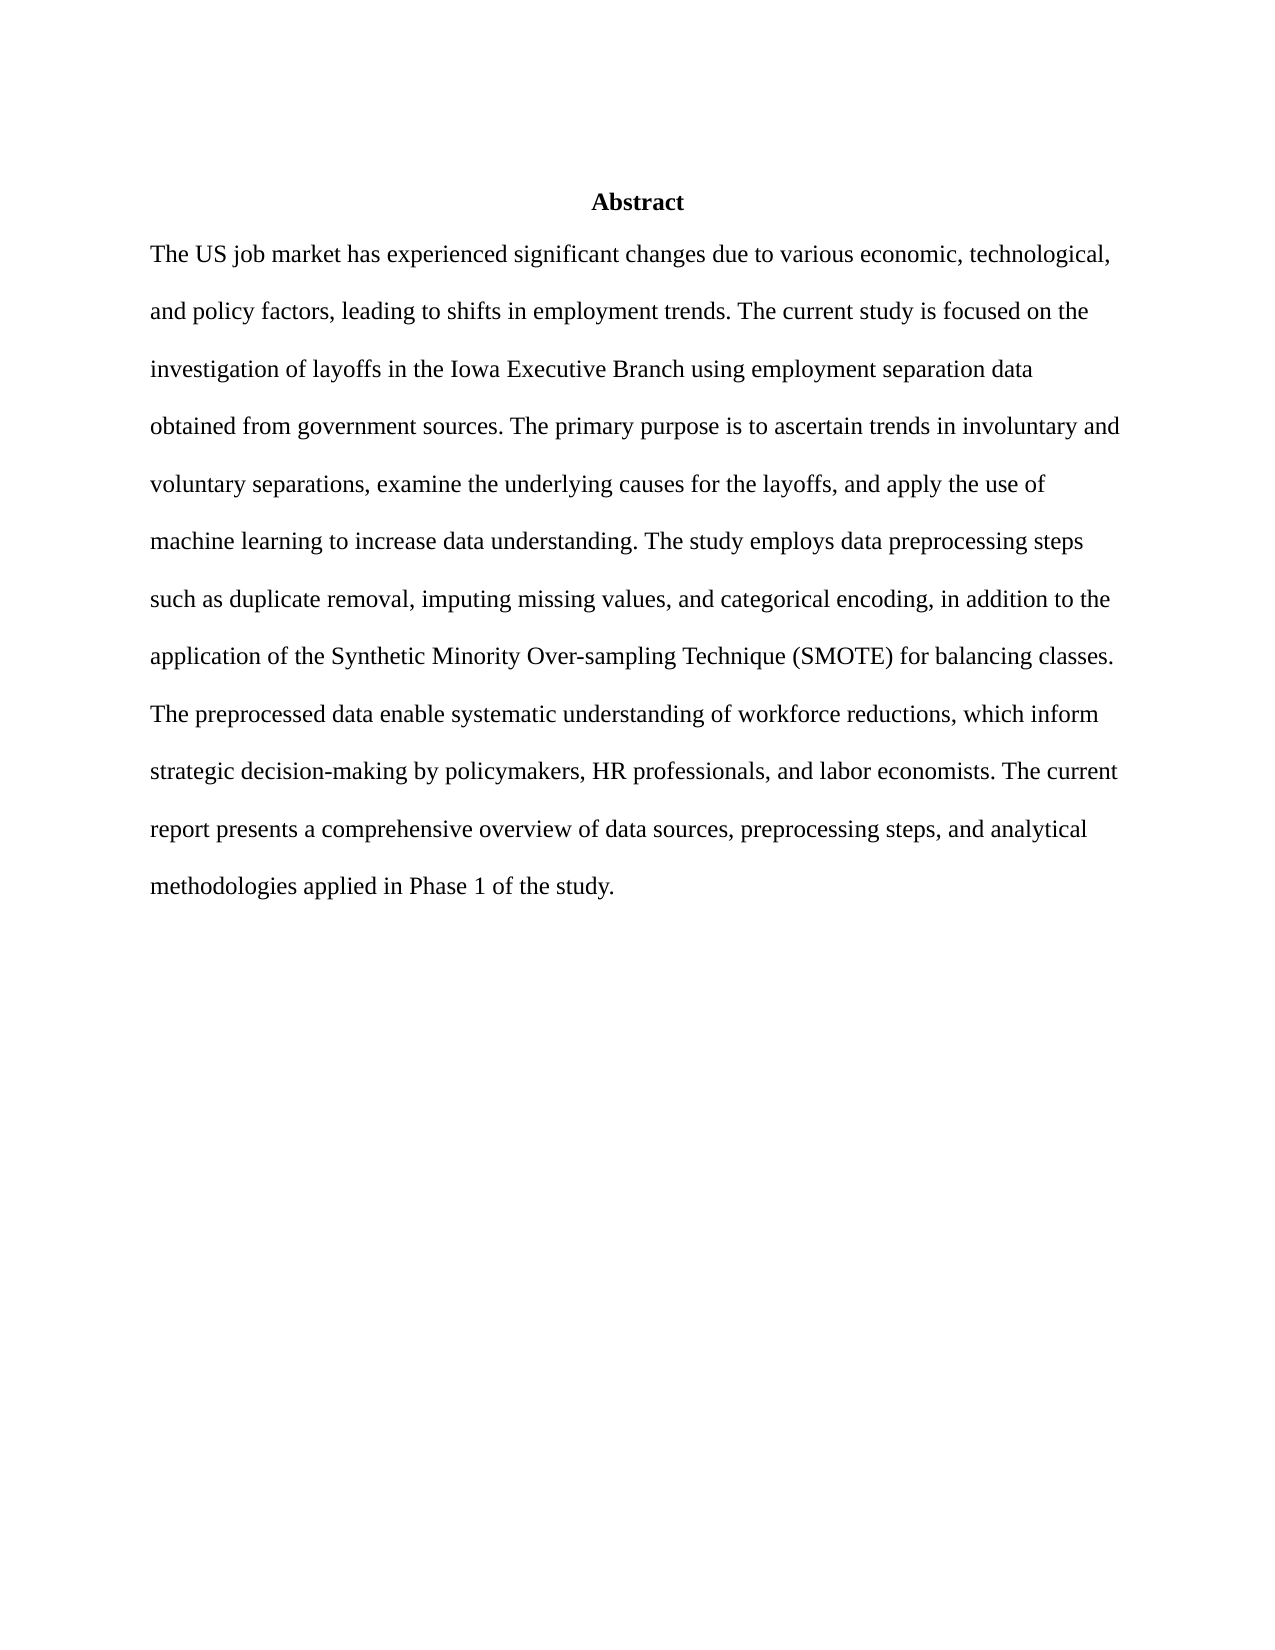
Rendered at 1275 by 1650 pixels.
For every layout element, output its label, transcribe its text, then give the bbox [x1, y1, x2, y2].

subtitle Abstract [150, 187, 1125, 216]
text The US job market has experienced significant changes due to various economic, technological, and policy factors, leading to shifts in employment trends. The current study is focused on the investigation of layoffs in the Iowa Executive Branch using employment separation data obtained from government sources. The primary purpose is to ascertain trends in involuntary and voluntary separations, examine the underlying causes for the layoffs, and apply the use of machine learning to increase data understanding. The study employs data preprocessing steps such as duplicate removal, imputing missing values, and categorical encoding, in addition to the application of the Synthetic Minority Over-sampling Technique (SMOTE) for balancing classes. The preprocessed data enable systematic understanding of workforce reductions, which inform strategic decision-making by policymakers, HR professionals, and labor economists. The current report presents a comprehensive overview of data sources, preprocessing steps, and analytical methodologies applied in Phase 1 of the study. [150, 239, 1125, 900]
